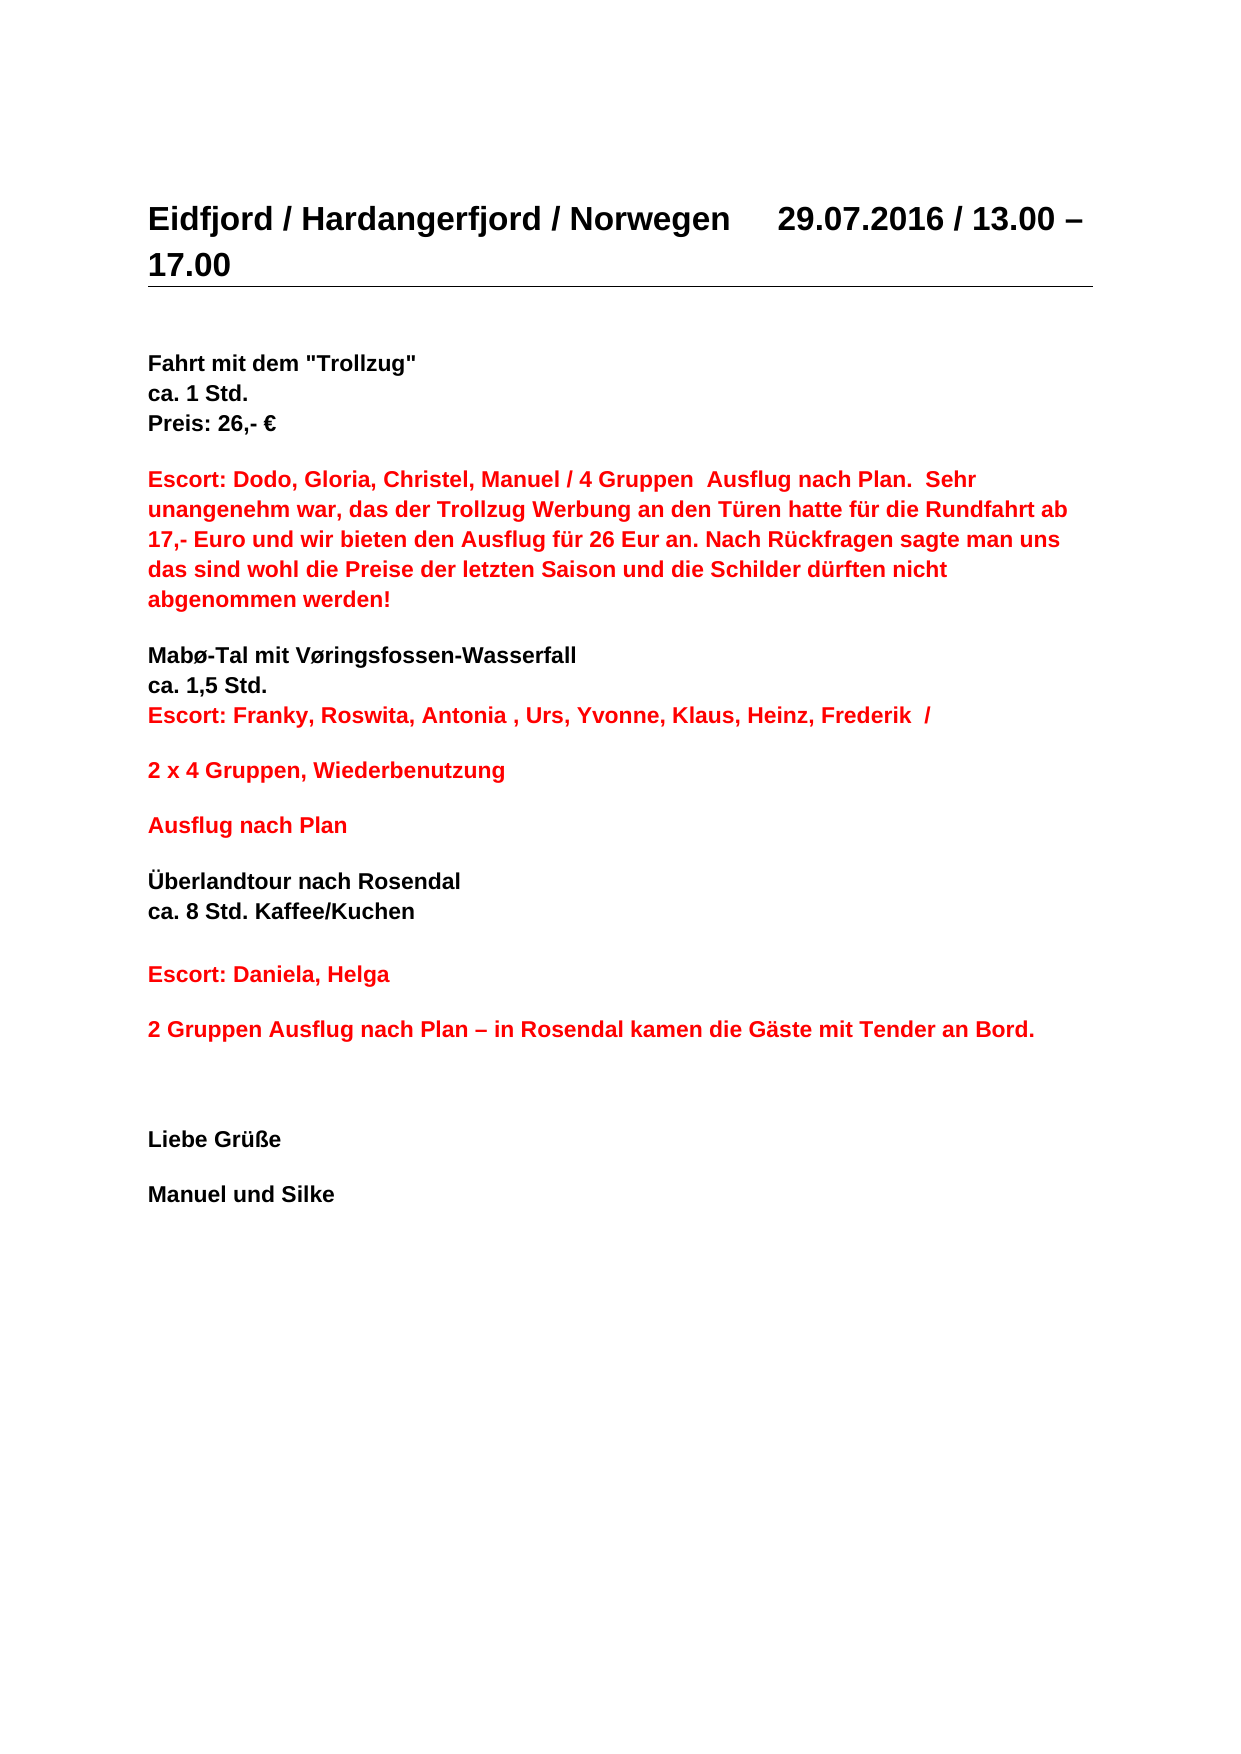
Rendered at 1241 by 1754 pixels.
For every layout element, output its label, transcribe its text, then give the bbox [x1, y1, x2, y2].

text Überlandtour nach Rosendal ca. 8 Std. Kaffee/Kuchen [148, 868, 1093, 956]
text Liebe Grüße [148, 1126, 1093, 1153]
text 2 Gruppen Ausflug nach Plan – in Rosendal kamen die Gäste mit Tender an Bord. [148, 1016, 1093, 1042]
text Mabø-Tal mit Vøringsfossen-Wasserfall ca. 1,5 Std. Escort: Franky, Roswita, Antonia , Urs, Yvonne, Klaus, Heinz, Frederik / [148, 642, 1093, 728]
text Fahrt mit dem "Trollzug" ca. 1 Std. Preis: 26,- € [148, 350, 1093, 437]
text Escort: Daniela, Helga [148, 961, 1093, 987]
subtitle Eidfjord / Hardangerfjord / Norwegen 29.07.2016 / 13.00 – 17.00 [148, 199, 1093, 286]
text Escort: Dodo, Gloria, Christel, Manuel / 4 Gruppen Ausflug nach Plan. Sehr unangenehm war, das der Trollzug Werbung an den Türen hatte für die Rundfahrt ab 17,- Euro und wir bieten den Ausflug für 26 Eur an. Nach Rückfragen sagte man uns das sind wohl die Preise der letzten Saison und die Schilder dürften nicht abgenommen werden! [148, 466, 1093, 613]
text 2 x 4 Gruppen, Wiederbenutzung [148, 757, 1093, 784]
text Ausflug nach Plan [148, 812, 1093, 839]
text Manuel und Silke [148, 1181, 1093, 1208]
